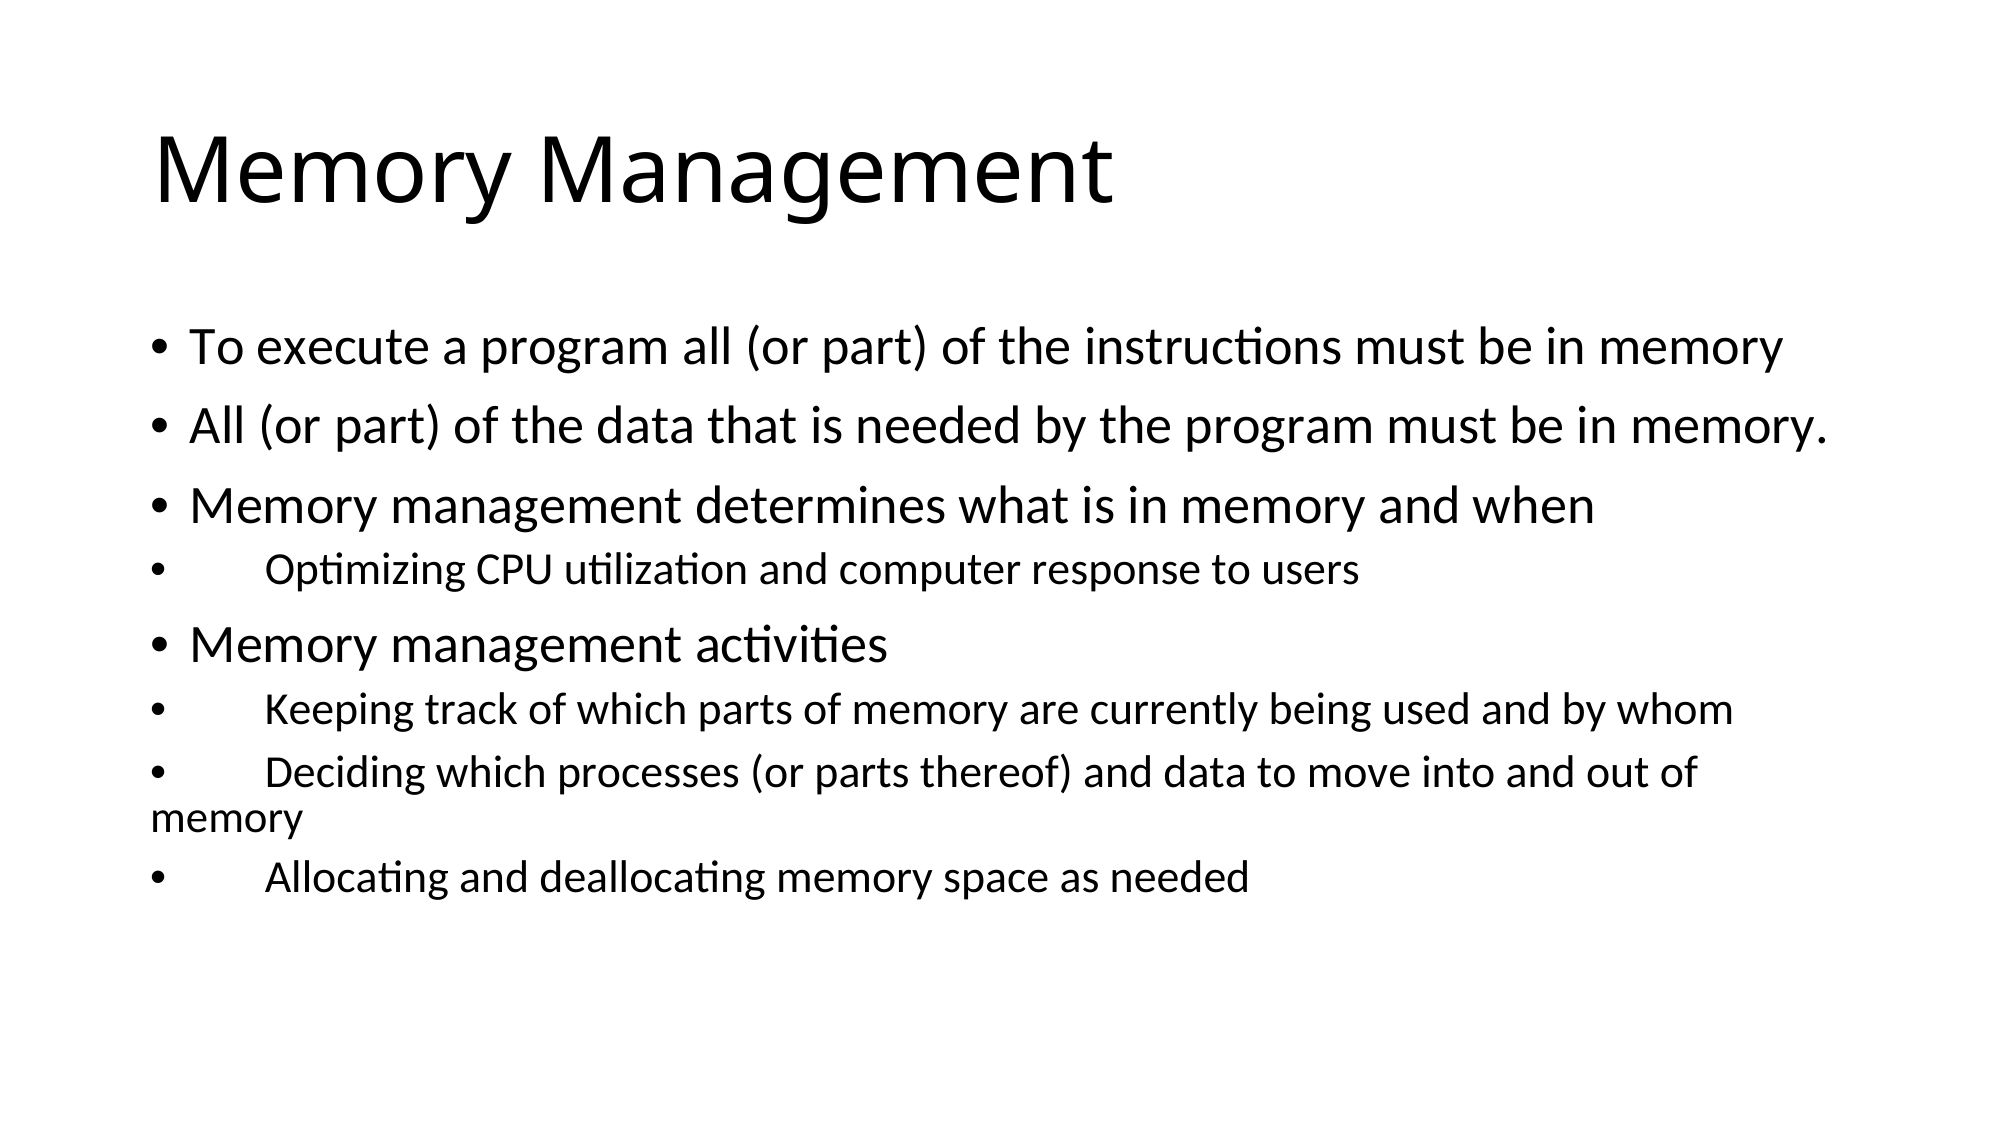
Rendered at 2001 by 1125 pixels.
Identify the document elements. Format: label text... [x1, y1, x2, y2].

list Memory management determines what is in memory and when [150, 470, 1850, 537]
text Memory Management [152, 105, 1850, 230]
list Keeping track of which parts of memory are currently being used and by whom [150, 679, 1850, 736]
list Allocating and deallocating memory space as needed [150, 848, 1850, 904]
list Memory management activities [150, 610, 1850, 676]
list To execute a program all (or part) of the instructions must be in memory [150, 312, 1850, 378]
list All (or part) of the data that is needed by the program must be in memory. [150, 391, 1850, 457]
list Deciding which processes (or parts thereof) and data to move into and out of memory [150, 750, 1850, 844]
list Optimizing CPU utilization and computer response to users [150, 540, 1850, 596]
